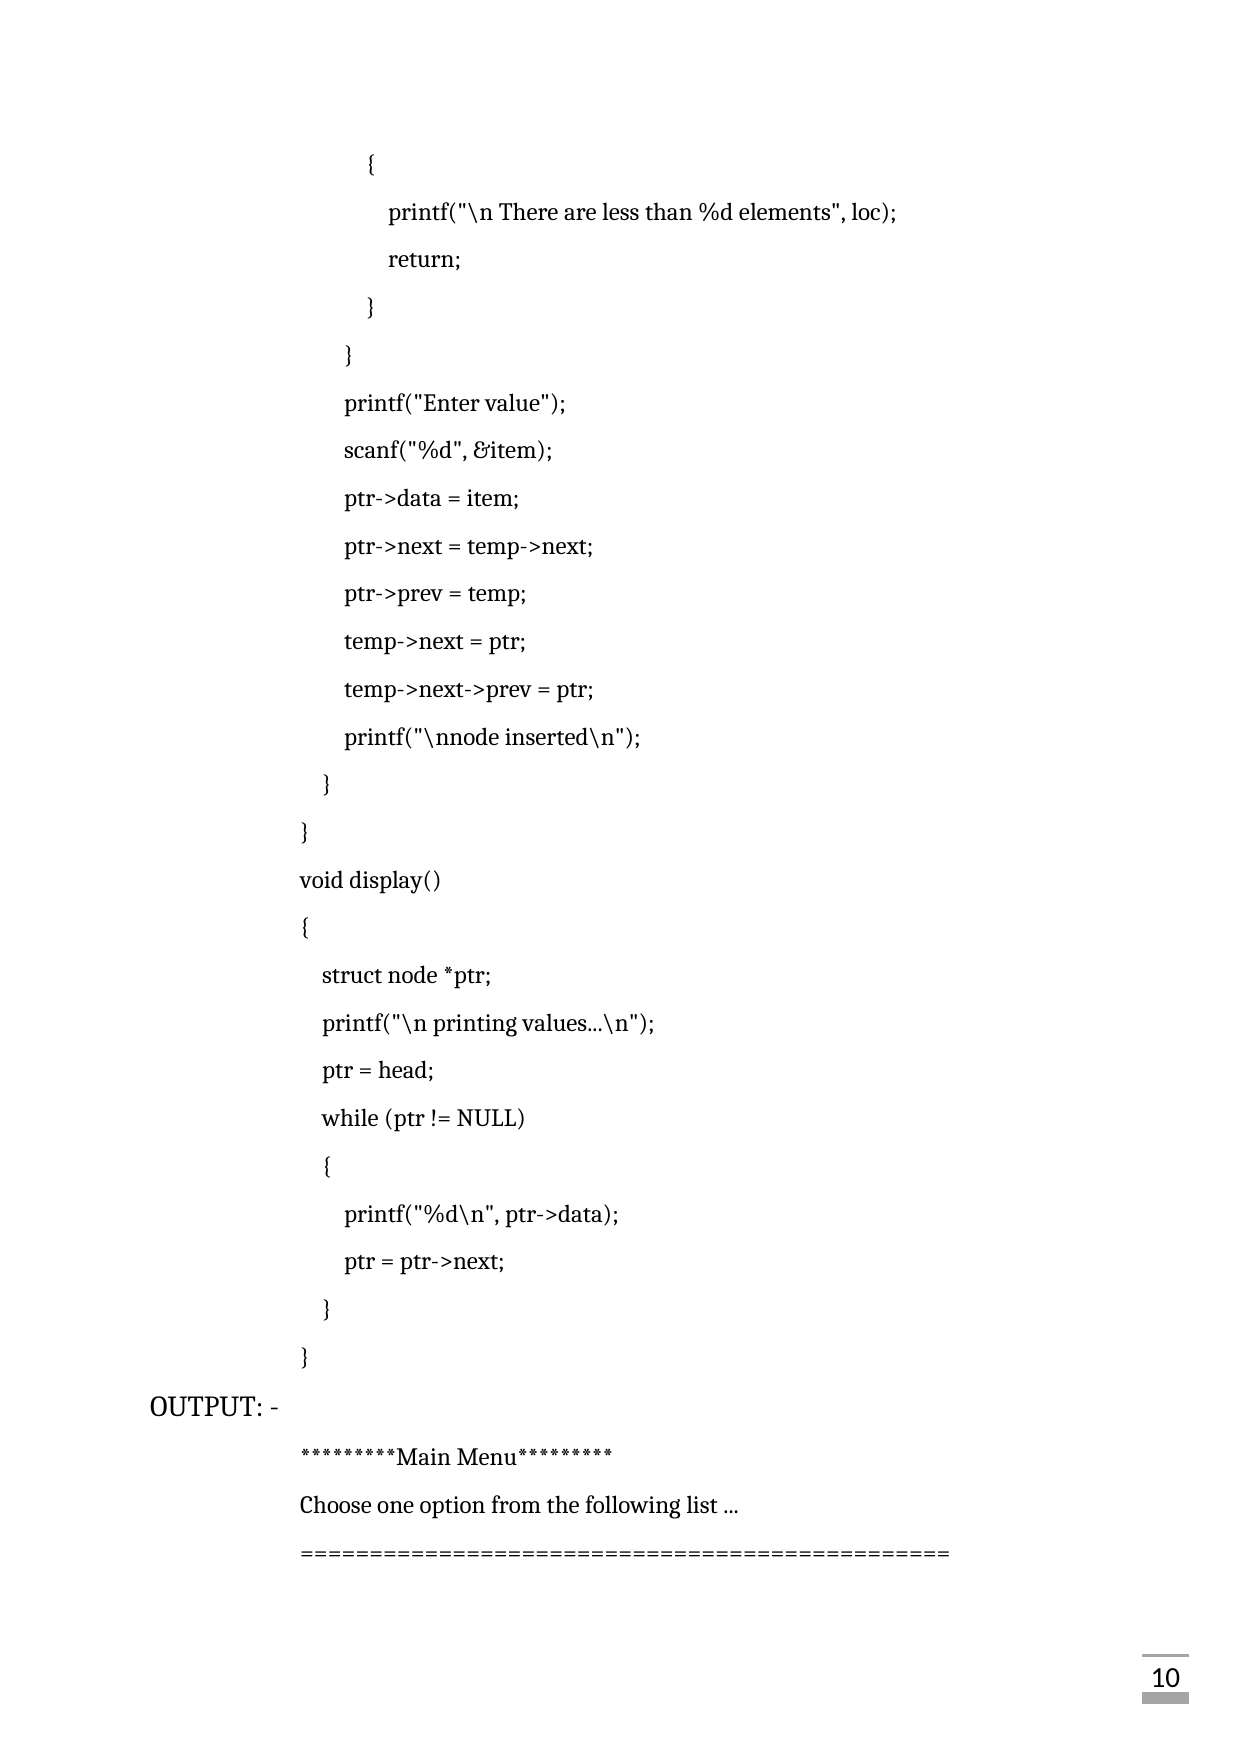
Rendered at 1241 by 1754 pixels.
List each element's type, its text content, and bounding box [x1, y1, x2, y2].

text printf("\n printing values...\n"); [300, 1009, 1090, 1037]
text } [300, 1295, 1090, 1324]
text OUTPUT: - [150, 1390, 1090, 1424]
text ptr = ptr->next; [300, 1247, 1090, 1276]
text } [300, 293, 1090, 322]
text return; [300, 245, 1090, 274]
text } [300, 818, 1090, 847]
text printf("\nnode inserted\n"); [300, 722, 1090, 751]
text while (ptr != NULL) [300, 1104, 1090, 1133]
text printf("Enter value"); [300, 388, 1090, 417]
text { [300, 150, 1090, 179]
text scanf("%d", &item); [300, 436, 1090, 465]
text ptr = head; [300, 1056, 1090, 1085]
text } [300, 1343, 1090, 1371]
text ptr->next = temp->next; [300, 532, 1090, 560]
text *********Main Menu********* [300, 1443, 1090, 1472]
text ptr->data = item; [300, 484, 1090, 513]
text { [300, 913, 1090, 942]
text { [300, 1152, 1090, 1181]
text temp->next->prev = ptr; [300, 675, 1090, 703]
text temp->next = ptr; [300, 627, 1090, 656]
text void display() [300, 866, 1090, 894]
text } [300, 341, 1090, 369]
text =============================================== [300, 1539, 1090, 1567]
text printf("%d\n", ptr->data); [300, 1199, 1090, 1228]
text Choose one option from the following list ... [300, 1491, 1090, 1520]
text ptr->prev = temp; [300, 579, 1090, 608]
text struct node *ptr; [300, 961, 1090, 990]
text } [300, 770, 1090, 799]
text printf("\n There are less than %d elements", loc); [300, 198, 1090, 226]
